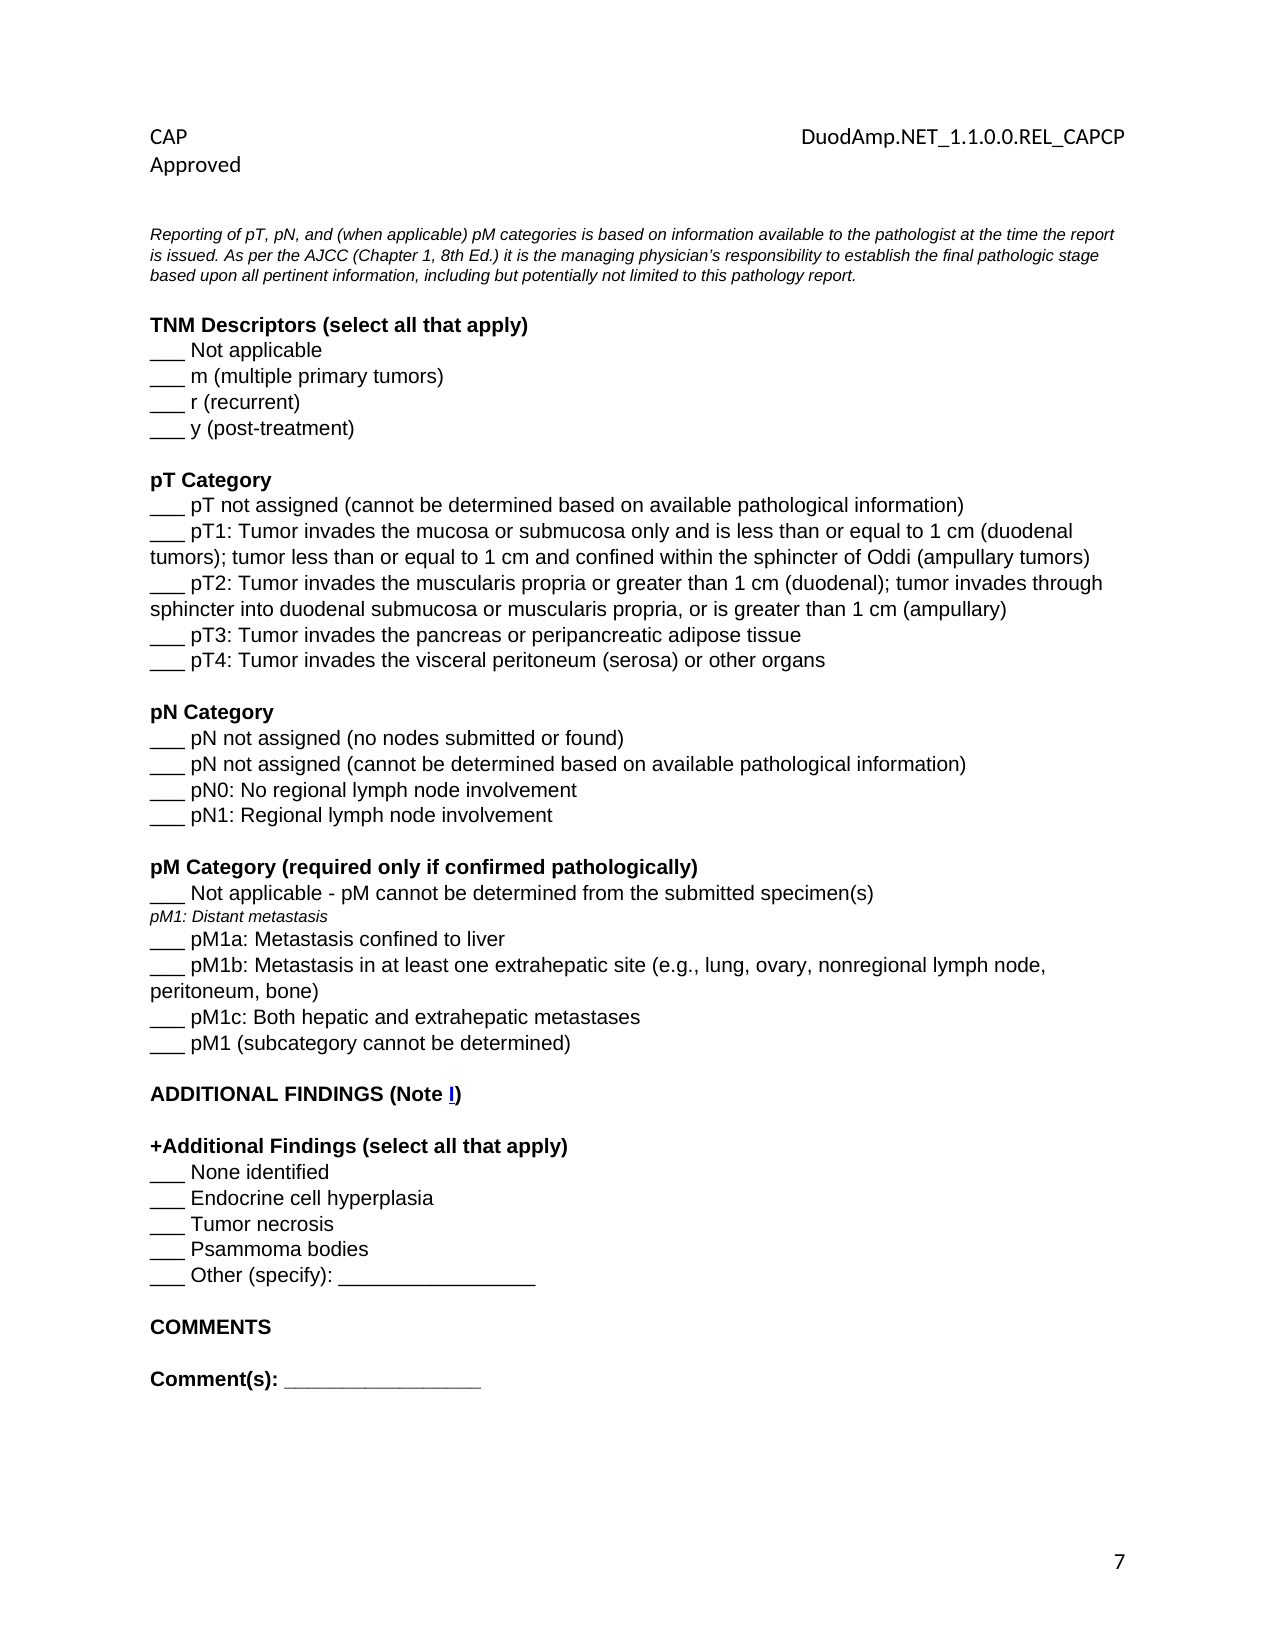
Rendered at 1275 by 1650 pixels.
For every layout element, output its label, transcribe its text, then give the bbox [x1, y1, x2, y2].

text ___ Other (specify): _________________ [150, 1263, 1125, 1287]
text ___ r (recurrent) [150, 390, 1125, 414]
text ___ Not applicable [150, 338, 1125, 362]
text pT Category [150, 467, 1125, 491]
text pM1: Distant metastasis [150, 907, 1125, 926]
text ___ pM1 (subcategory cannot be determined) [150, 1031, 1125, 1054]
text ___ Tumor necrosis [150, 1211, 1125, 1235]
text ___ pT4: Tumor invades the visceral peritoneum (serosa) or other organs [150, 648, 1125, 672]
text ___ pT not assigned (cannot be determined based on available pathological information) [150, 493, 1125, 517]
text ___ pT2: Tumor invades the muscularis propria or greater than 1 cm (duodenal); tumor invades through sphincter into duodenal submucosa or muscularis propria, or is greater than 1 cm (ampullary) [150, 571, 1125, 621]
text ___ pN0: No regional lymph node involvement [150, 777, 1125, 801]
text ___ pN1: Regional lymph node involvement [150, 803, 1125, 827]
text ADDITIONAL FINDINGS (Note I) [150, 1082, 1125, 1106]
text ___ pT3: Tumor invades the pancreas or peripancreatic adipose tissue [150, 622, 1125, 646]
text pN Category [150, 700, 1125, 724]
text ___ Not applicable - pM cannot be determined from the submitted specimen(s) [150, 881, 1125, 905]
text ___ y (post-treatment) [150, 416, 1125, 440]
text ___ pN not assigned (cannot be determined based on available pathological information) [150, 752, 1125, 776]
text pM Category (required only if confirmed pathologically) [150, 855, 1125, 879]
text +Additional Findings (select all that apply) [150, 1134, 1125, 1158]
text COMMENTS [150, 1315, 1125, 1339]
text ___ None identified [150, 1160, 1125, 1184]
text ___ pM1a: Metastasis confined to liver [150, 927, 1125, 951]
text ___ pM1c: Both hepatic and extrahepatic metastases [150, 1005, 1125, 1029]
text Comment(s): _________________ [150, 1366, 1125, 1390]
text Reporting of pT, pN, and (when applicable) pM categories is based on information available to the pathologist at the time the report is issued. As per the AJCC (Chapter 1, 8th Ed.) it is the managing physician’s responsibility to establish the final pathologic stage based upon all pertinent information, including but potentially not limited to this pathology report. [150, 225, 1125, 285]
text ___ Psammoma bodies [150, 1237, 1125, 1261]
text TNM Descriptors (select all that apply) [150, 312, 1125, 336]
text ___ pM1b: Metastasis in at least one extrahepatic site (e.g., lung, ovary, nonregional lymph node, peritoneum, bone) [150, 953, 1125, 1003]
text ___ pN not assigned (no nodes submitted or found) [150, 726, 1125, 750]
text ___ Endocrine cell hyperplasia [150, 1186, 1125, 1209]
text ___ pT1: Tumor invades the mucosa or submucosa only and is less than or equal to 1 cm (duodenal tumors); tumor less than or equal to 1 cm and confined within the sphincter of Oddi (ampullary tumors) [150, 519, 1125, 569]
text ___ m (multiple primary tumors) [150, 364, 1125, 388]
